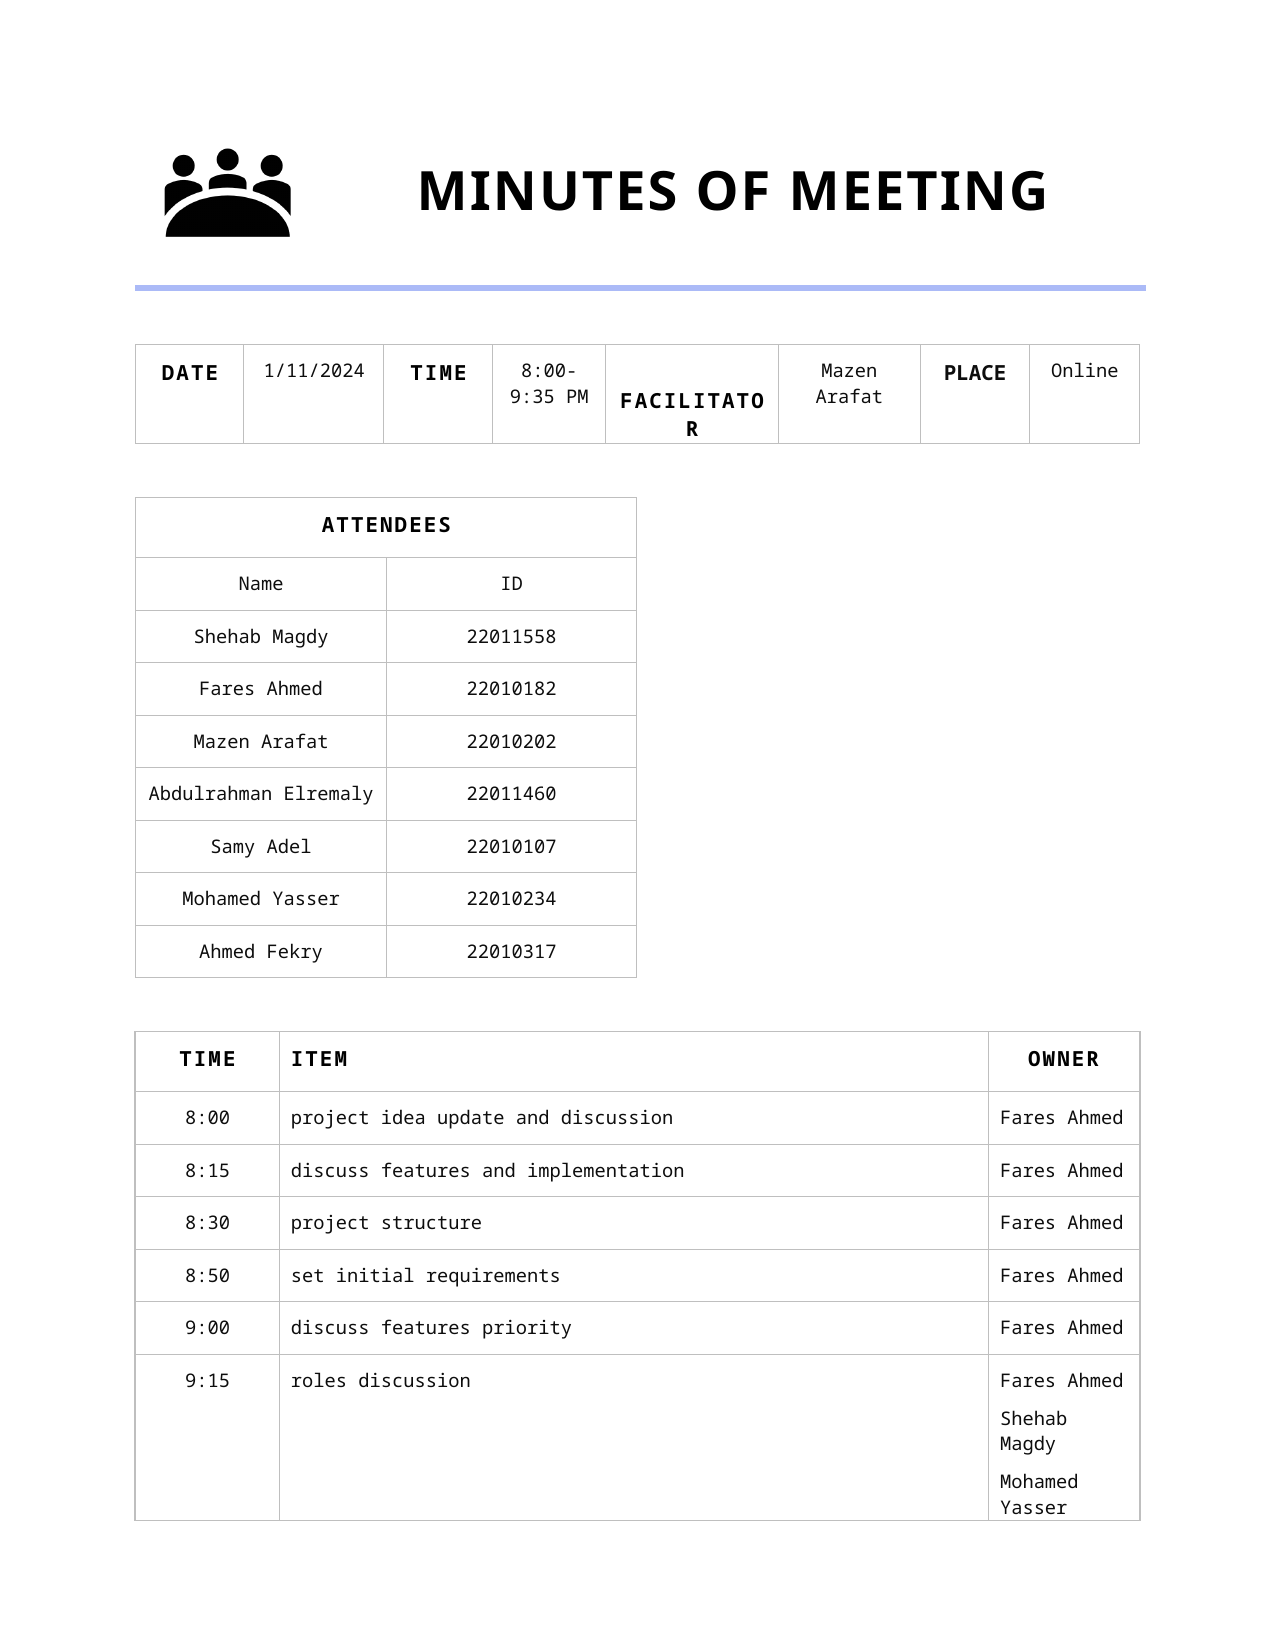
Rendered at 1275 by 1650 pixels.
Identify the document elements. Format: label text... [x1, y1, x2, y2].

table_cell Shehab Magdy [136, 611, 386, 662]
table_cell 22010234 [387, 873, 636, 924]
table_cell Fares Ahmed [989, 1145, 1139, 1196]
table_cell project structure [280, 1197, 988, 1248]
table_cell Mohamed Yasser [136, 873, 386, 924]
table_header [989, 1032, 1139, 1091]
table_cell 8:30 [136, 1197, 279, 1248]
table_cell Fares Ahmed [136, 663, 386, 714]
table_cell Abdulrahman Elremaly [136, 768, 386, 819]
table_cell Mazen Arafat [136, 716, 386, 767]
table_cell 8:50 [136, 1250, 279, 1301]
table_cell project idea update and discussion [280, 1092, 988, 1143]
table_cell Fares Ahmed [989, 1197, 1139, 1248]
table_cell 22010202 [387, 716, 636, 767]
table_header [384, 345, 492, 443]
table_cell 8:15 [136, 1145, 279, 1196]
table_cell 9:15 [136, 1355, 279, 1520]
table_cell discuss features priority [280, 1302, 988, 1353]
table_header [135, 103, 319, 285]
table_header Minutes of meeting [319, 103, 1146, 285]
table_cell discuss features and implementation [280, 1145, 988, 1196]
table_cell 22011558 [387, 611, 636, 662]
table_cell set initial requirements [280, 1250, 988, 1301]
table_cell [989, 1355, 1139, 1520]
table_header PLACE [921, 345, 1029, 443]
table_header [280, 1032, 988, 1091]
table_cell 8:00 [136, 1092, 279, 1143]
table_header attendees [136, 498, 636, 557]
table_header [136, 1032, 279, 1091]
table_header 1/11/2024 [244, 345, 383, 443]
picture [152, 117, 303, 268]
table_cell roles discussion [280, 1355, 988, 1520]
table_header Online [1030, 345, 1139, 443]
table_header [136, 345, 243, 443]
table_header 8:00-9:35 PM [493, 345, 605, 443]
table_cell Samy Adel [136, 821, 386, 872]
table_cell 22010107 [387, 821, 636, 872]
table_header [606, 345, 778, 443]
table_cell 22010182 [387, 663, 636, 714]
table_cell Ahmed Fekry [136, 926, 386, 977]
table_cell 22010317 [387, 926, 636, 977]
table_cell Fares Ahmed [989, 1092, 1139, 1143]
table_cell ID [387, 558, 636, 609]
table_cell Fares Ahmed [989, 1302, 1139, 1353]
table_cell 9:00 [136, 1302, 279, 1353]
table_cell Fares Ahmed [989, 1250, 1139, 1301]
table_cell 22011460 [387, 768, 636, 819]
table_cell Name [136, 558, 386, 609]
table_header Mazen Arafat [779, 345, 920, 443]
